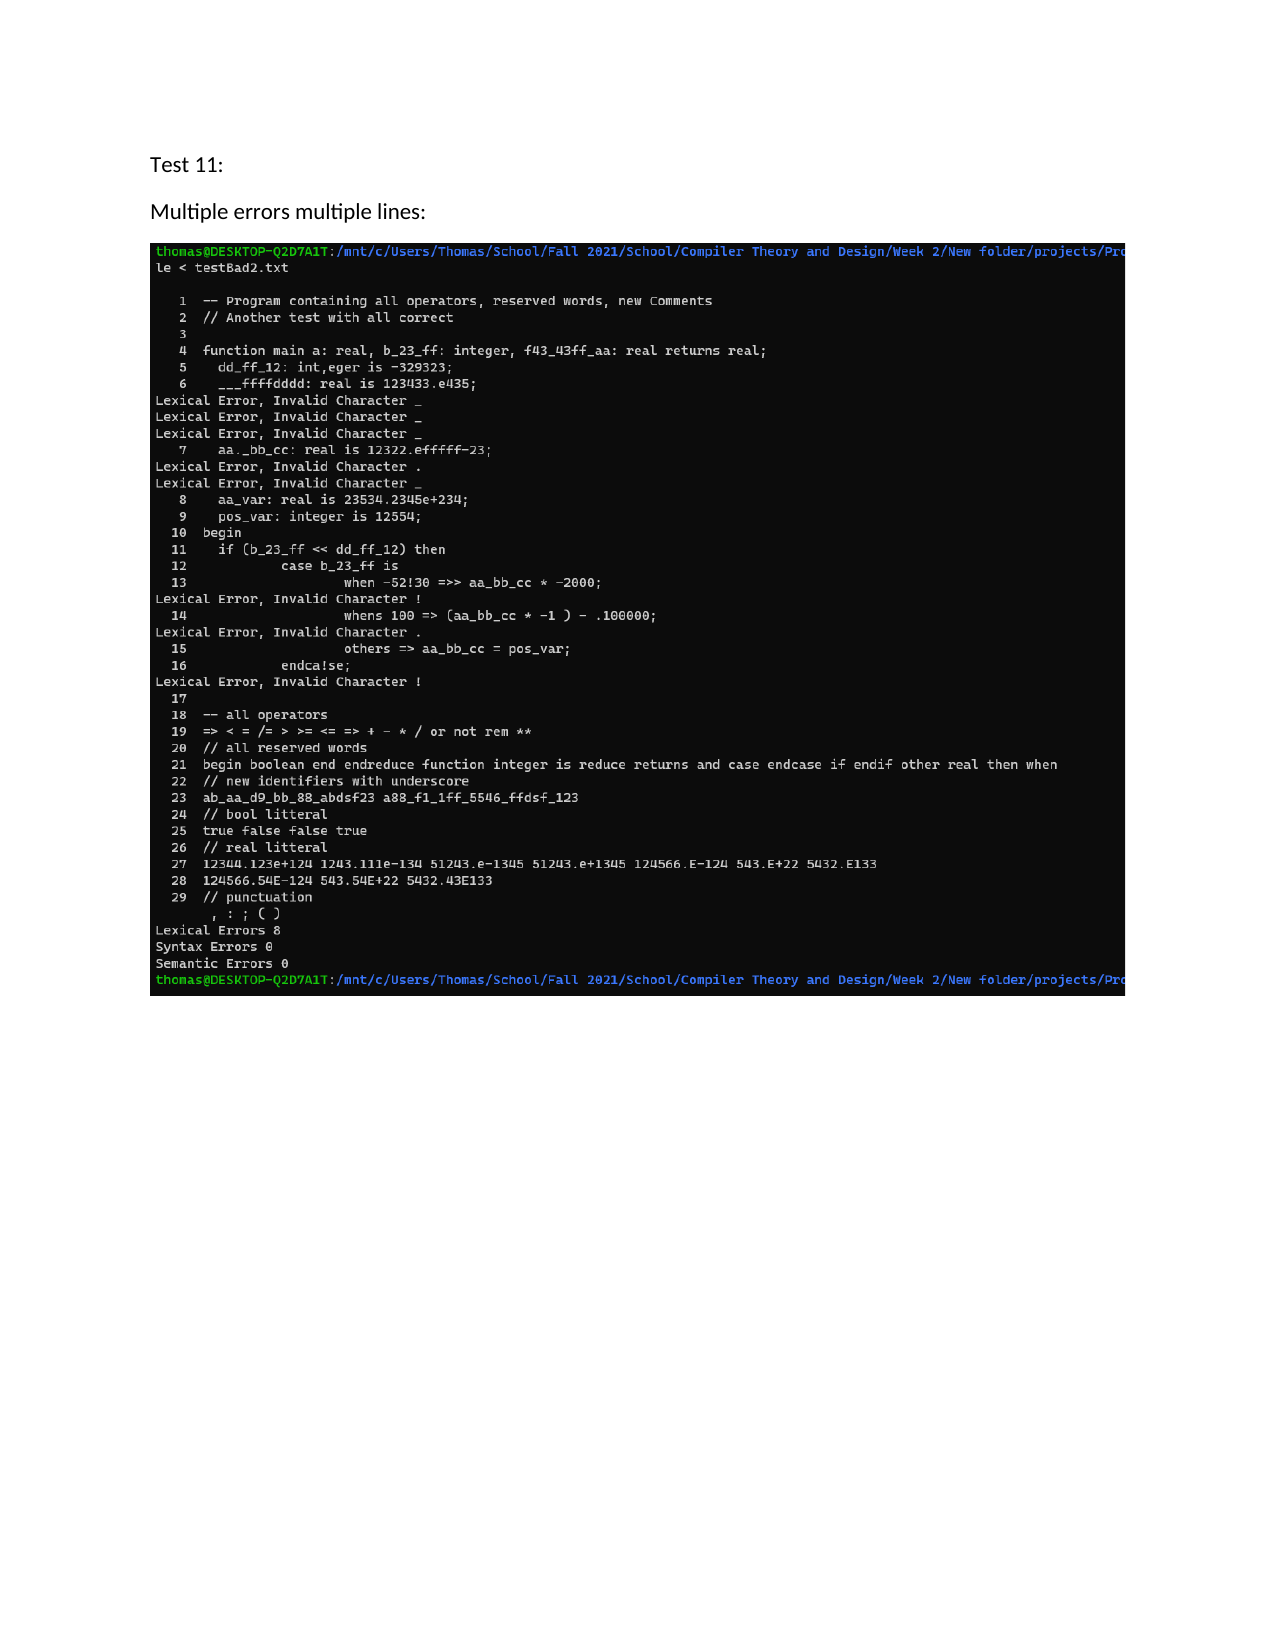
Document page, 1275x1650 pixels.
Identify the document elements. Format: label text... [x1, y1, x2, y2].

text Multiple errors multiple lines: [150, 197, 1125, 225]
picture [150, 243, 1125, 996]
text Test 11: [150, 150, 1125, 178]
